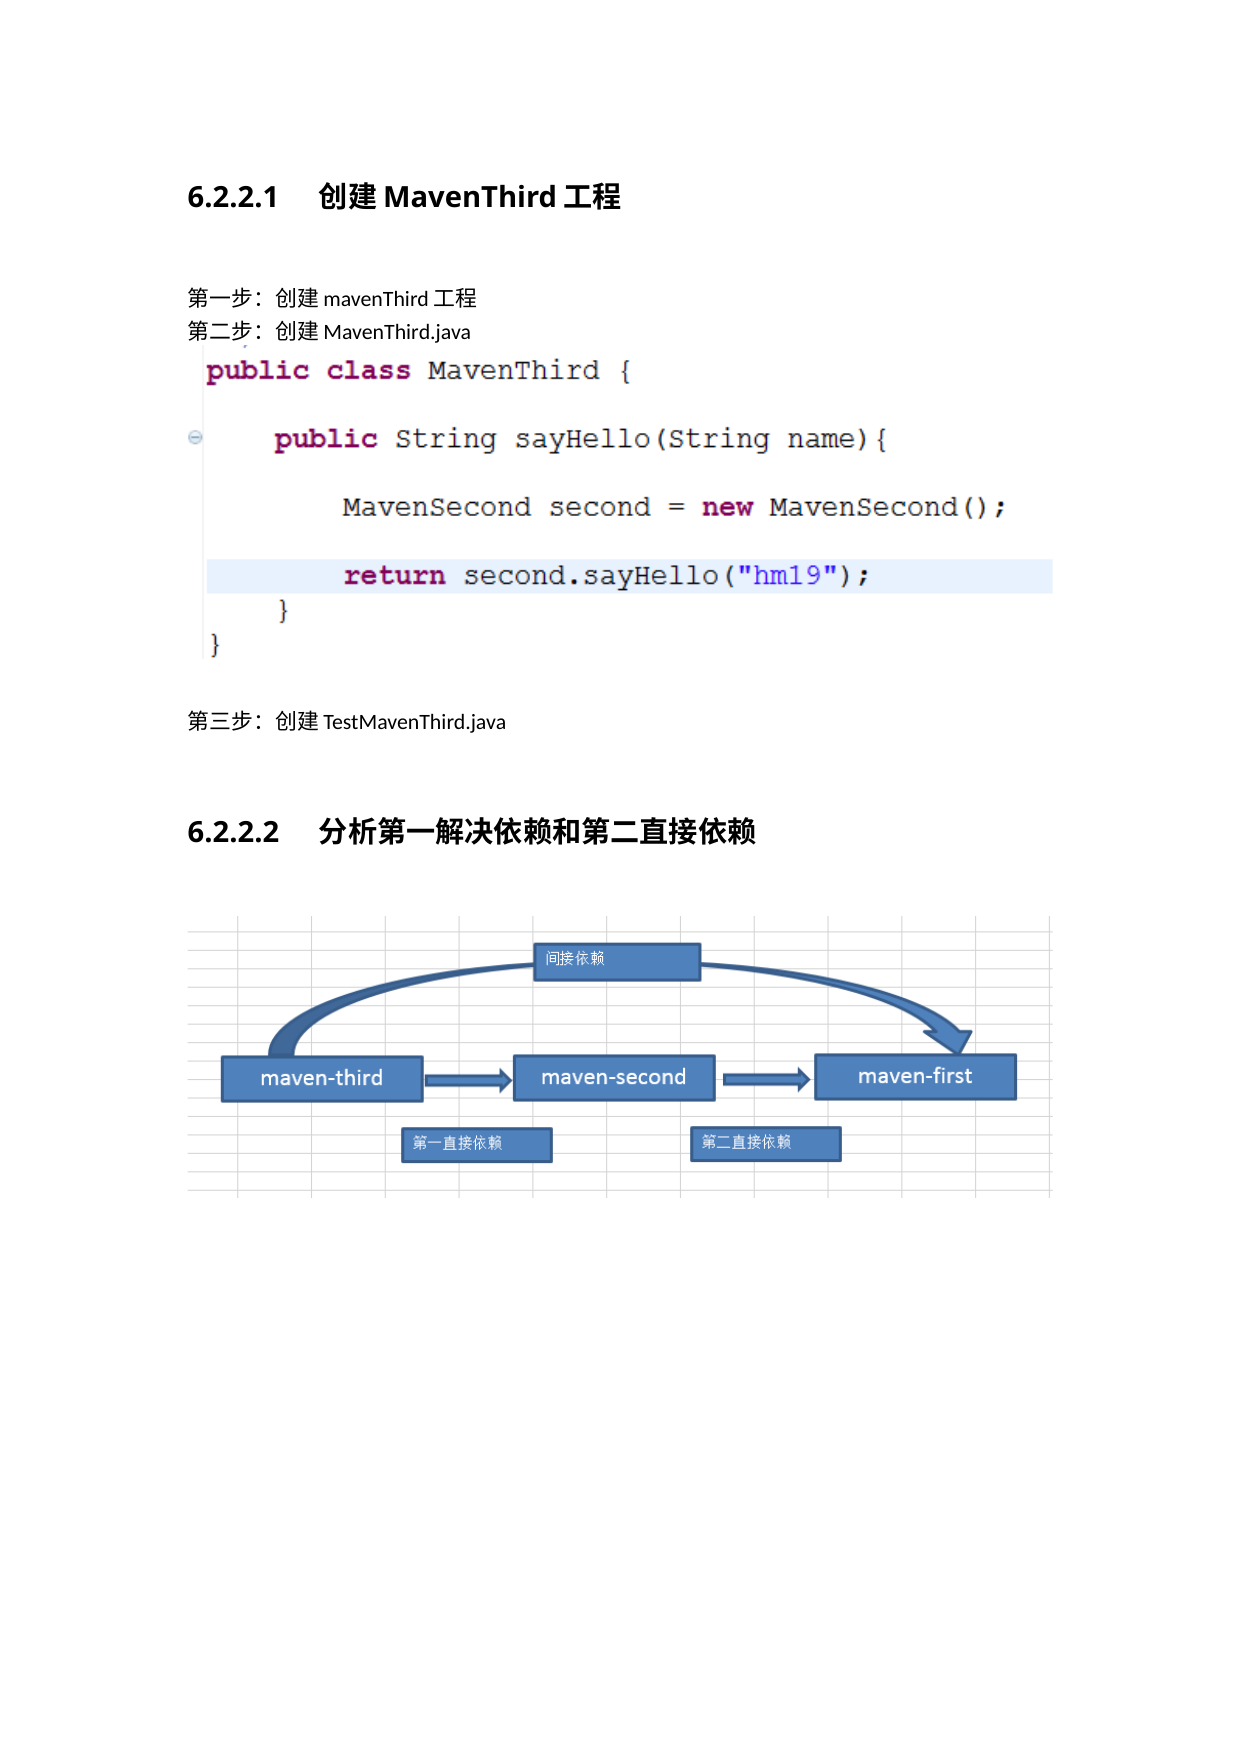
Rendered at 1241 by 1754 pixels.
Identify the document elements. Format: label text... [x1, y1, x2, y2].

text 第三步：创建TestMavenThird.java [187, 703, 1053, 736]
subtitle 创建MavenThird工程 [187, 162, 1053, 227]
subtitle 分析第一解决依赖和第二直接依赖 [187, 797, 1053, 862]
text 第二步：创建MavenThird.java [187, 313, 1053, 345]
picture [187, 916, 1053, 1198]
text 第一步：创建mavenThird工程 [187, 281, 1053, 313]
picture [187, 345, 1053, 659]
